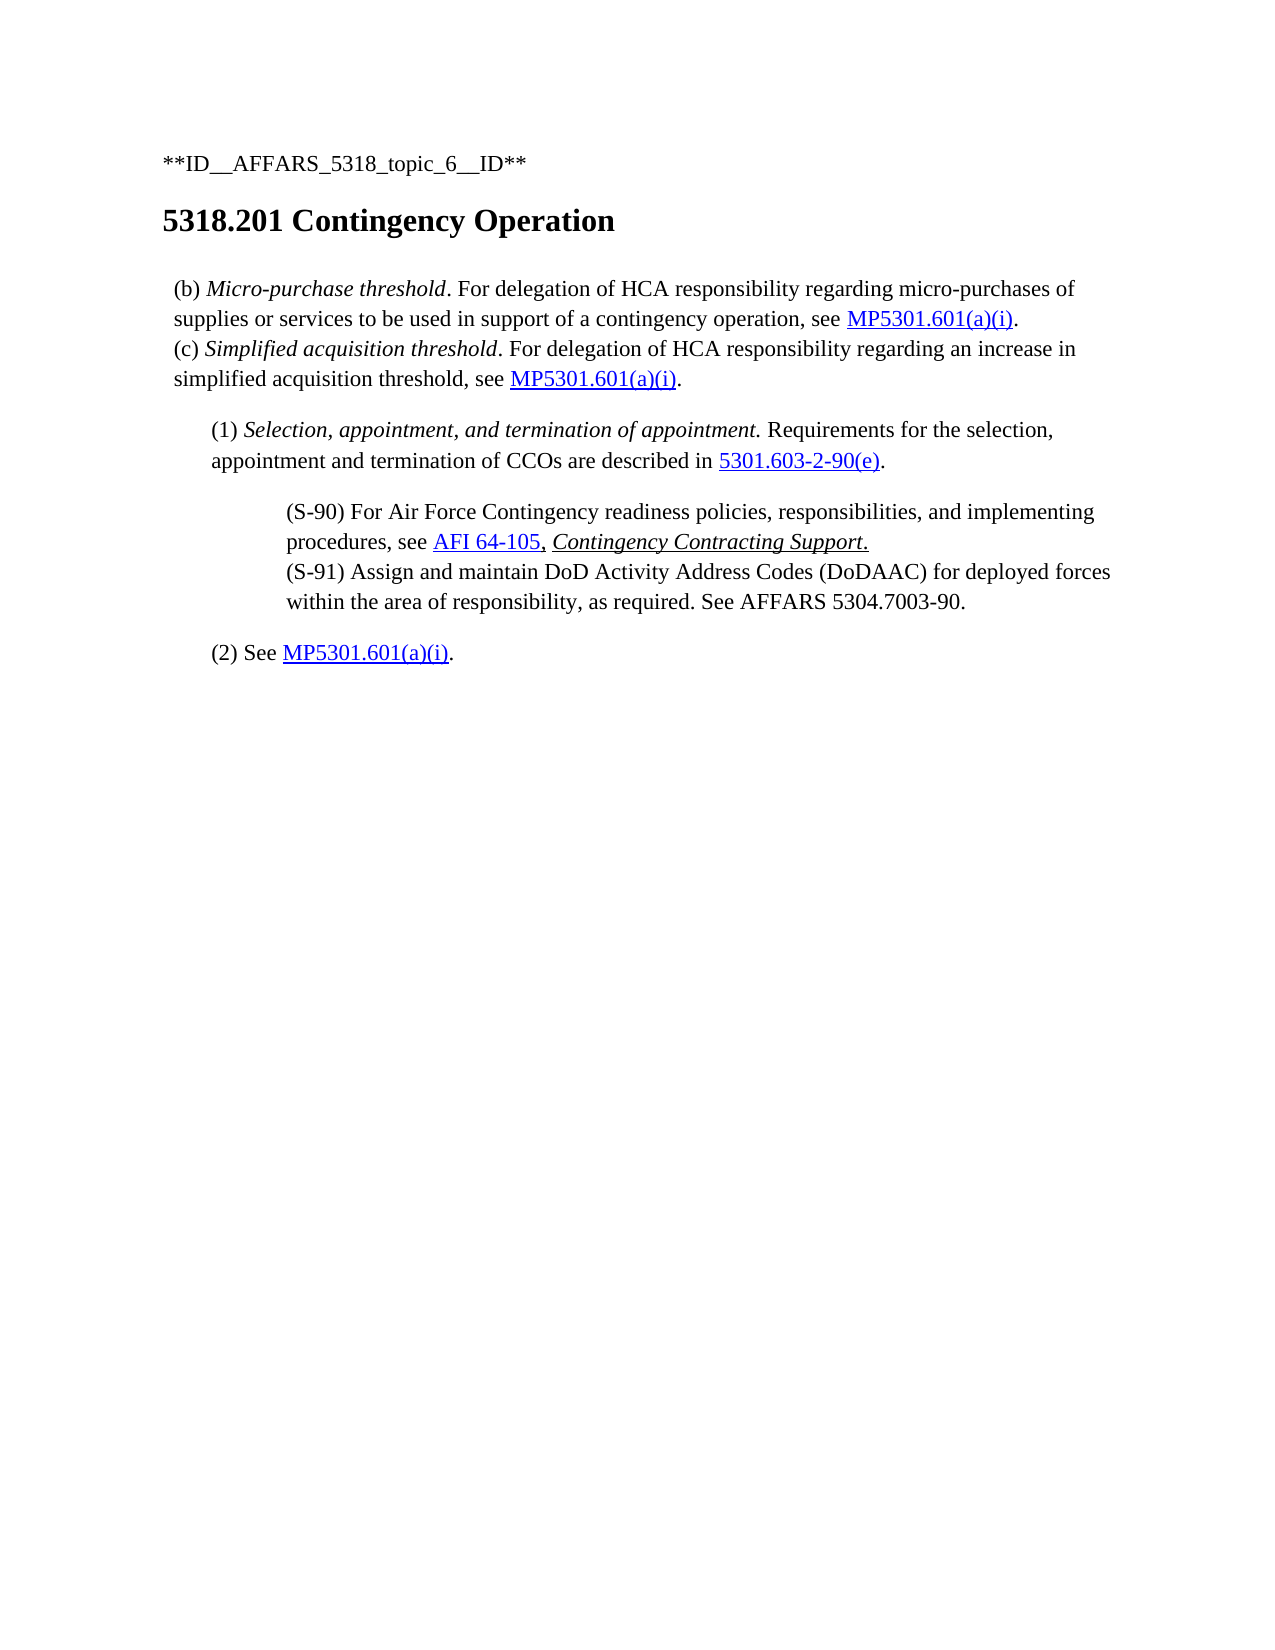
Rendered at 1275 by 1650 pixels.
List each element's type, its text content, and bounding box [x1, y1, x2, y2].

text (1) Selection, appointment, and termination of appointment. Requirements for the selection, appointment and termination of CCOs are described in 5301.603-2-90(e). [201, 406, 1135, 483]
text (c) Simplified acquisition threshold. For delegation of HCA responsibility regarding an increase in simplified acquisition threshold, see MP5301.601(a)(i). [163, 325, 1135, 402]
text (S-90) For Air Force Contingency readiness policies, responsibilities, and implementing procedures, see AFI 64-105, Contingency Contracting Support. [276, 487, 1135, 548]
text (2) See MP5301.601(a)(i). [201, 629, 1135, 676]
text (b) Micro-purchase threshold. For delegation of HCA responsibility regarding micro-purchases of supplies or services to be used in support of a contingency operation, see MP5301.601(a)(i). [163, 264, 1135, 325]
text **ID__AFFARS_5318_topic_6__ID** [162, 150, 1125, 176]
text (S-91) Assign and maintain DoD Activity Address Codes (DoDAAC) for deployed forces within the area of responsibility, as required. See AFFARS 5304.7003-90. [276, 548, 1135, 625]
subtitle 5318.201 Contingency Operation [162, 201, 1125, 238]
